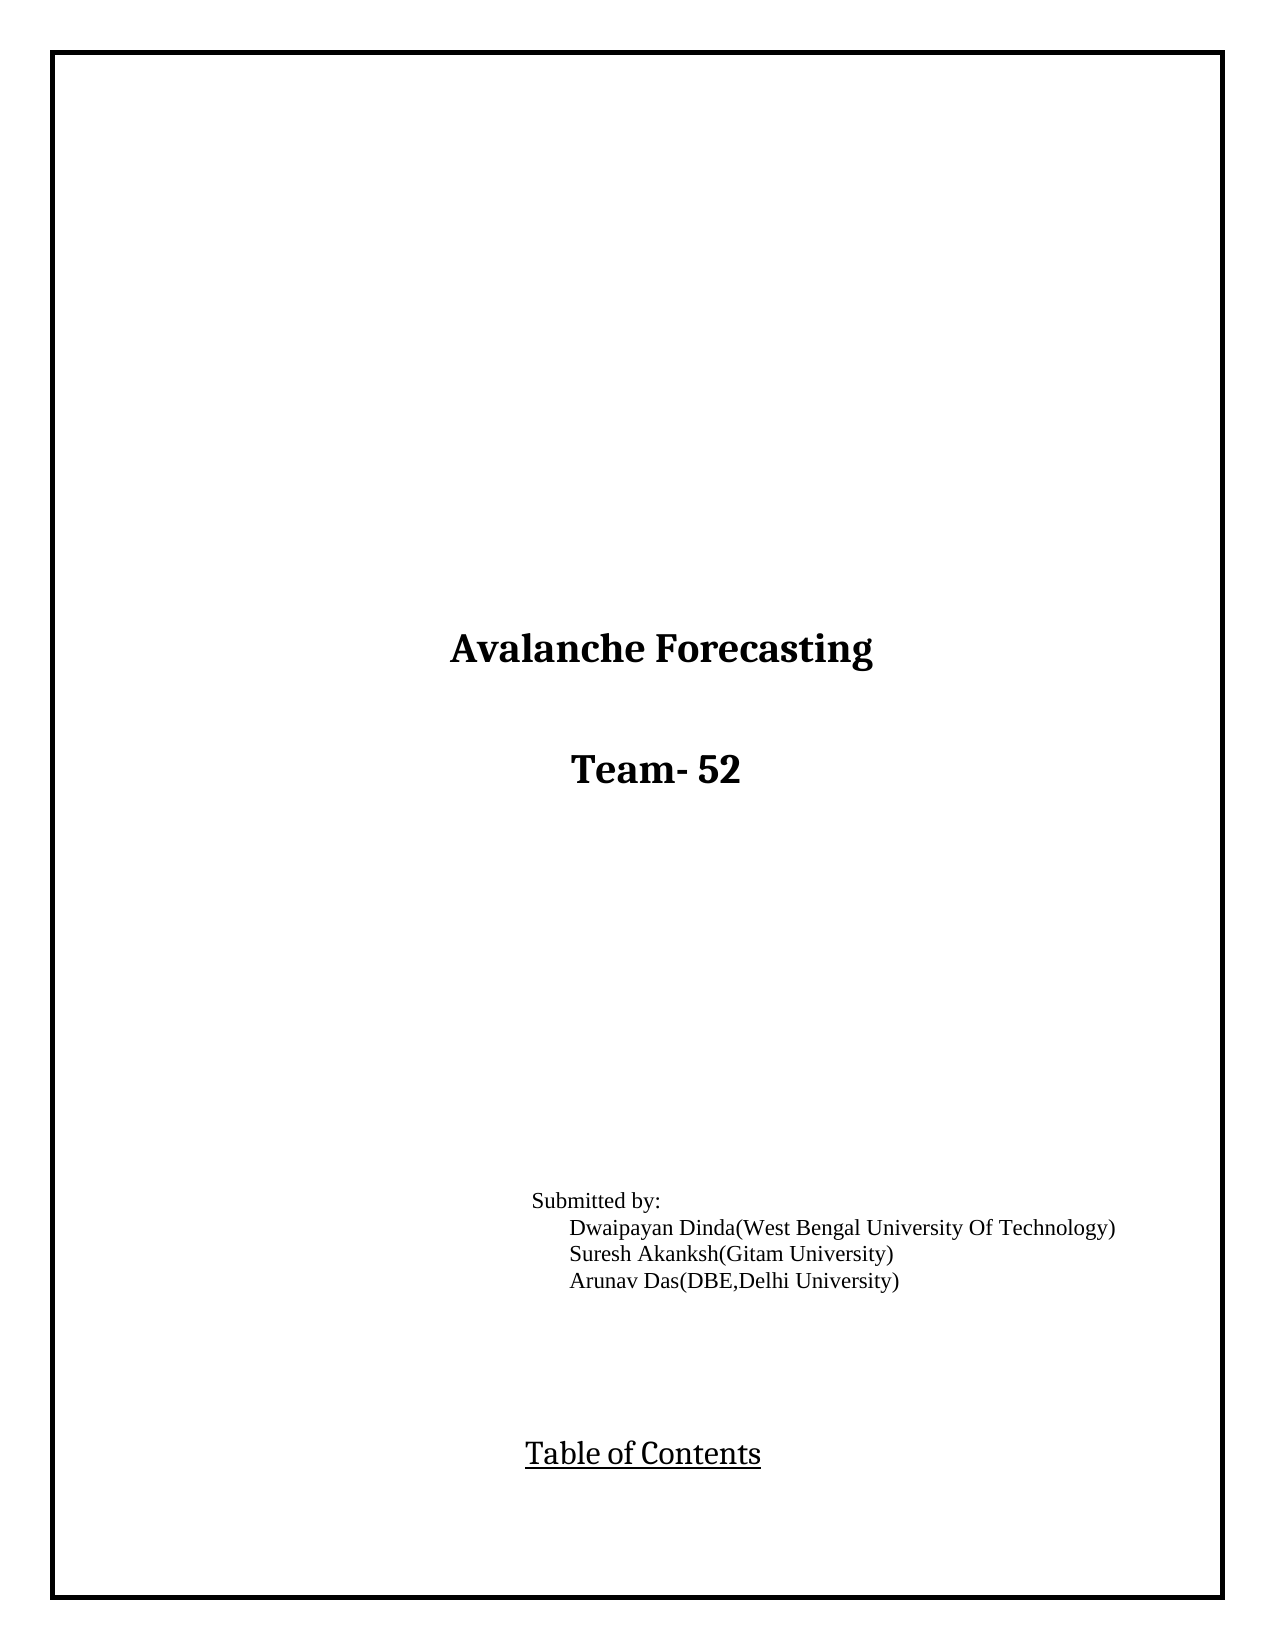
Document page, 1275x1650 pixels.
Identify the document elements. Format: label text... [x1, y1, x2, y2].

text Avalanche Forecasting [375, 625, 1125, 673]
text Table of Contents [450, 1434, 1125, 1473]
text Team- 52 [525, 746, 1125, 793]
